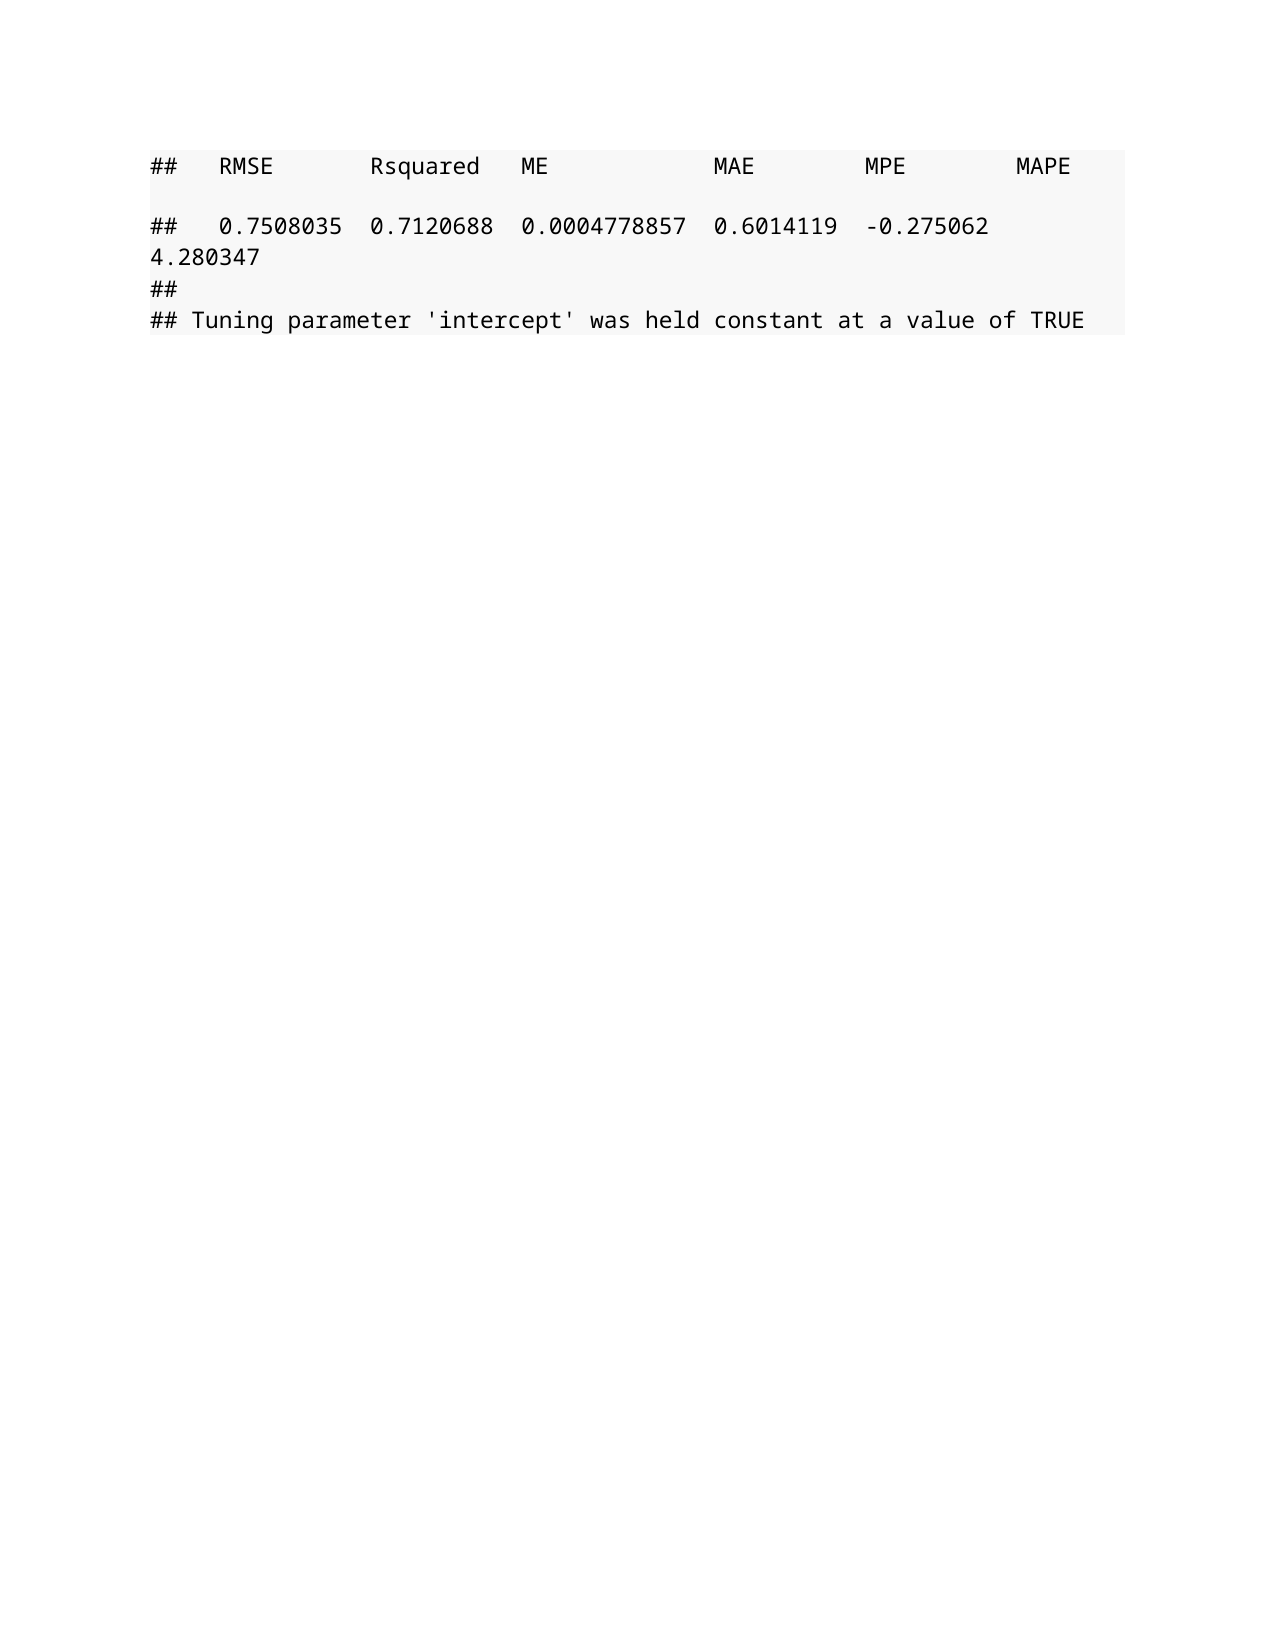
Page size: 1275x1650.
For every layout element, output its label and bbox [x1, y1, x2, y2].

text [150, 150, 1125, 335]
